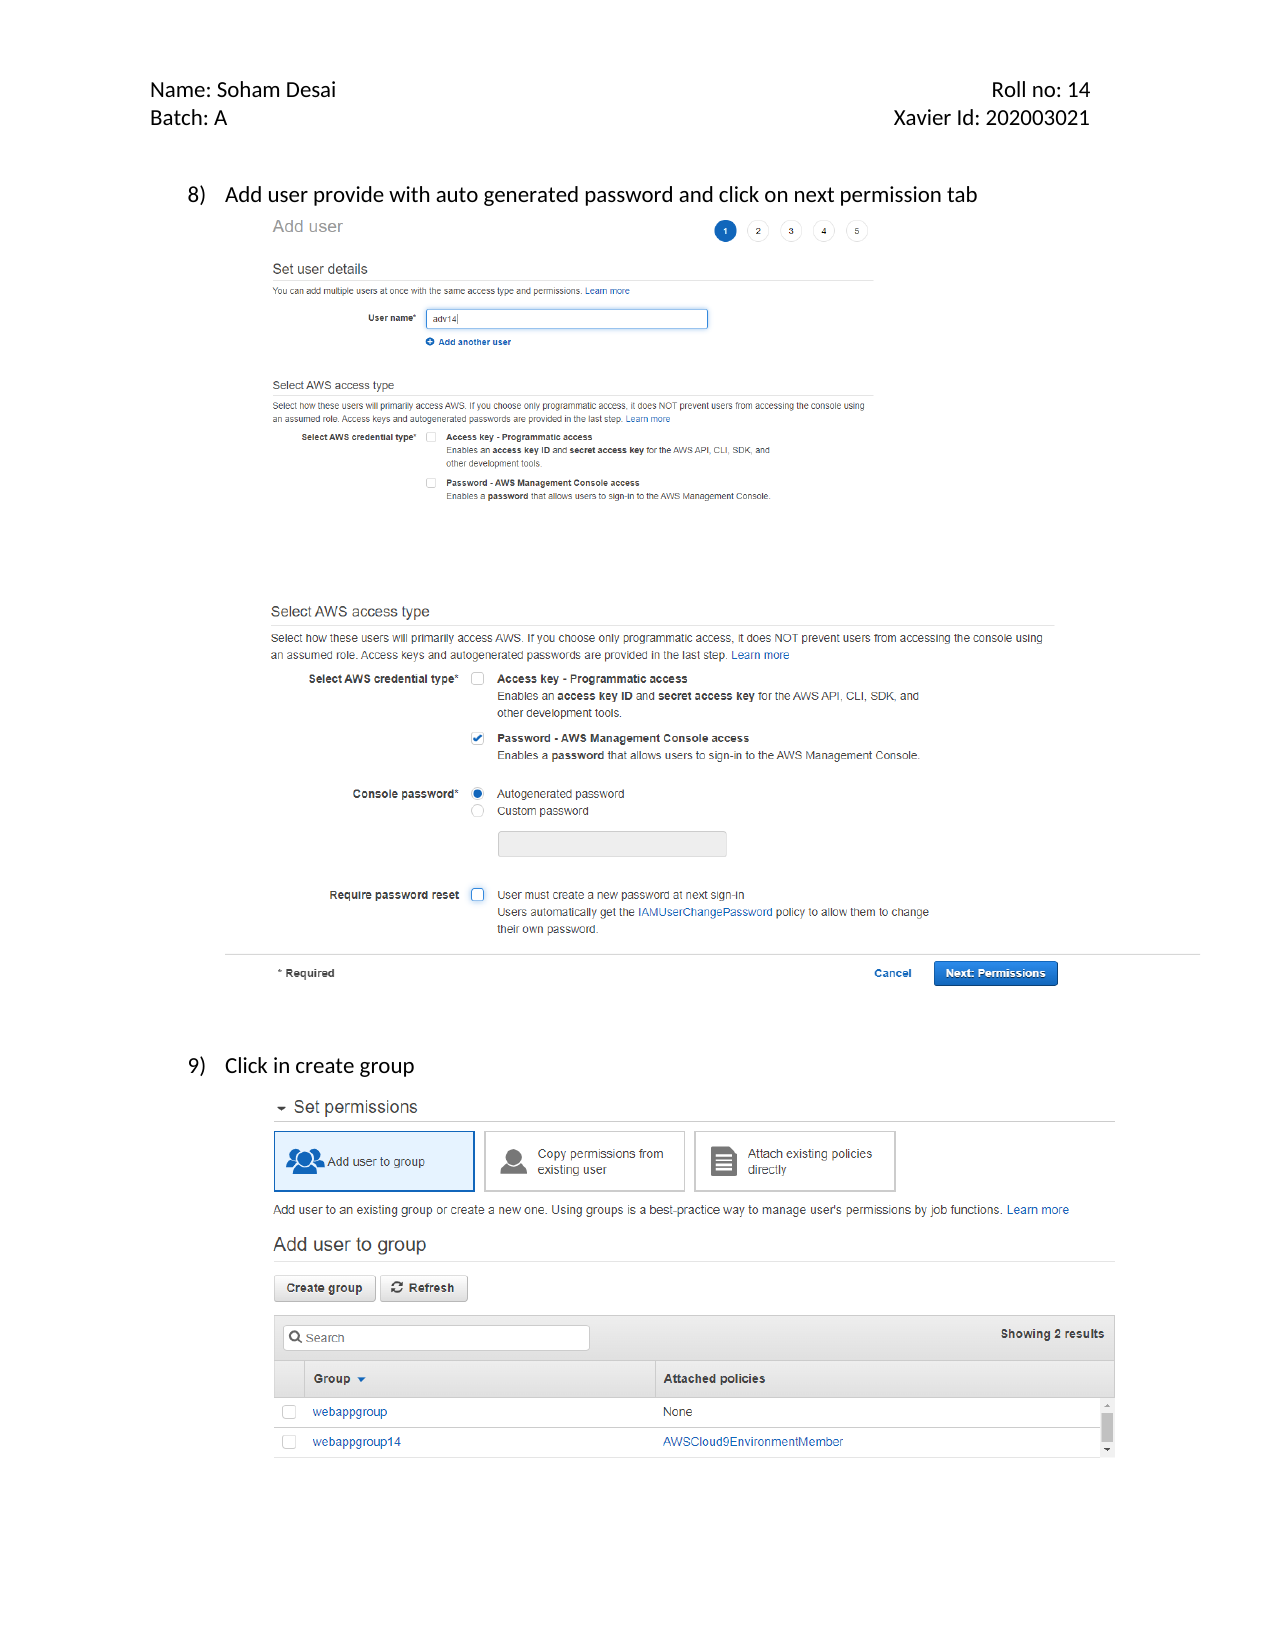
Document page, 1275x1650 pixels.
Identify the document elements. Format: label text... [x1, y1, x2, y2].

picture [225, 210, 1036, 576]
list Add user provide with auto generated password and click on next permission tab [187, 180, 1125, 208]
picture [225, 577, 1200, 989]
picture [225, 1081, 1200, 1486]
list Click in create group [187, 1052, 1125, 1080]
